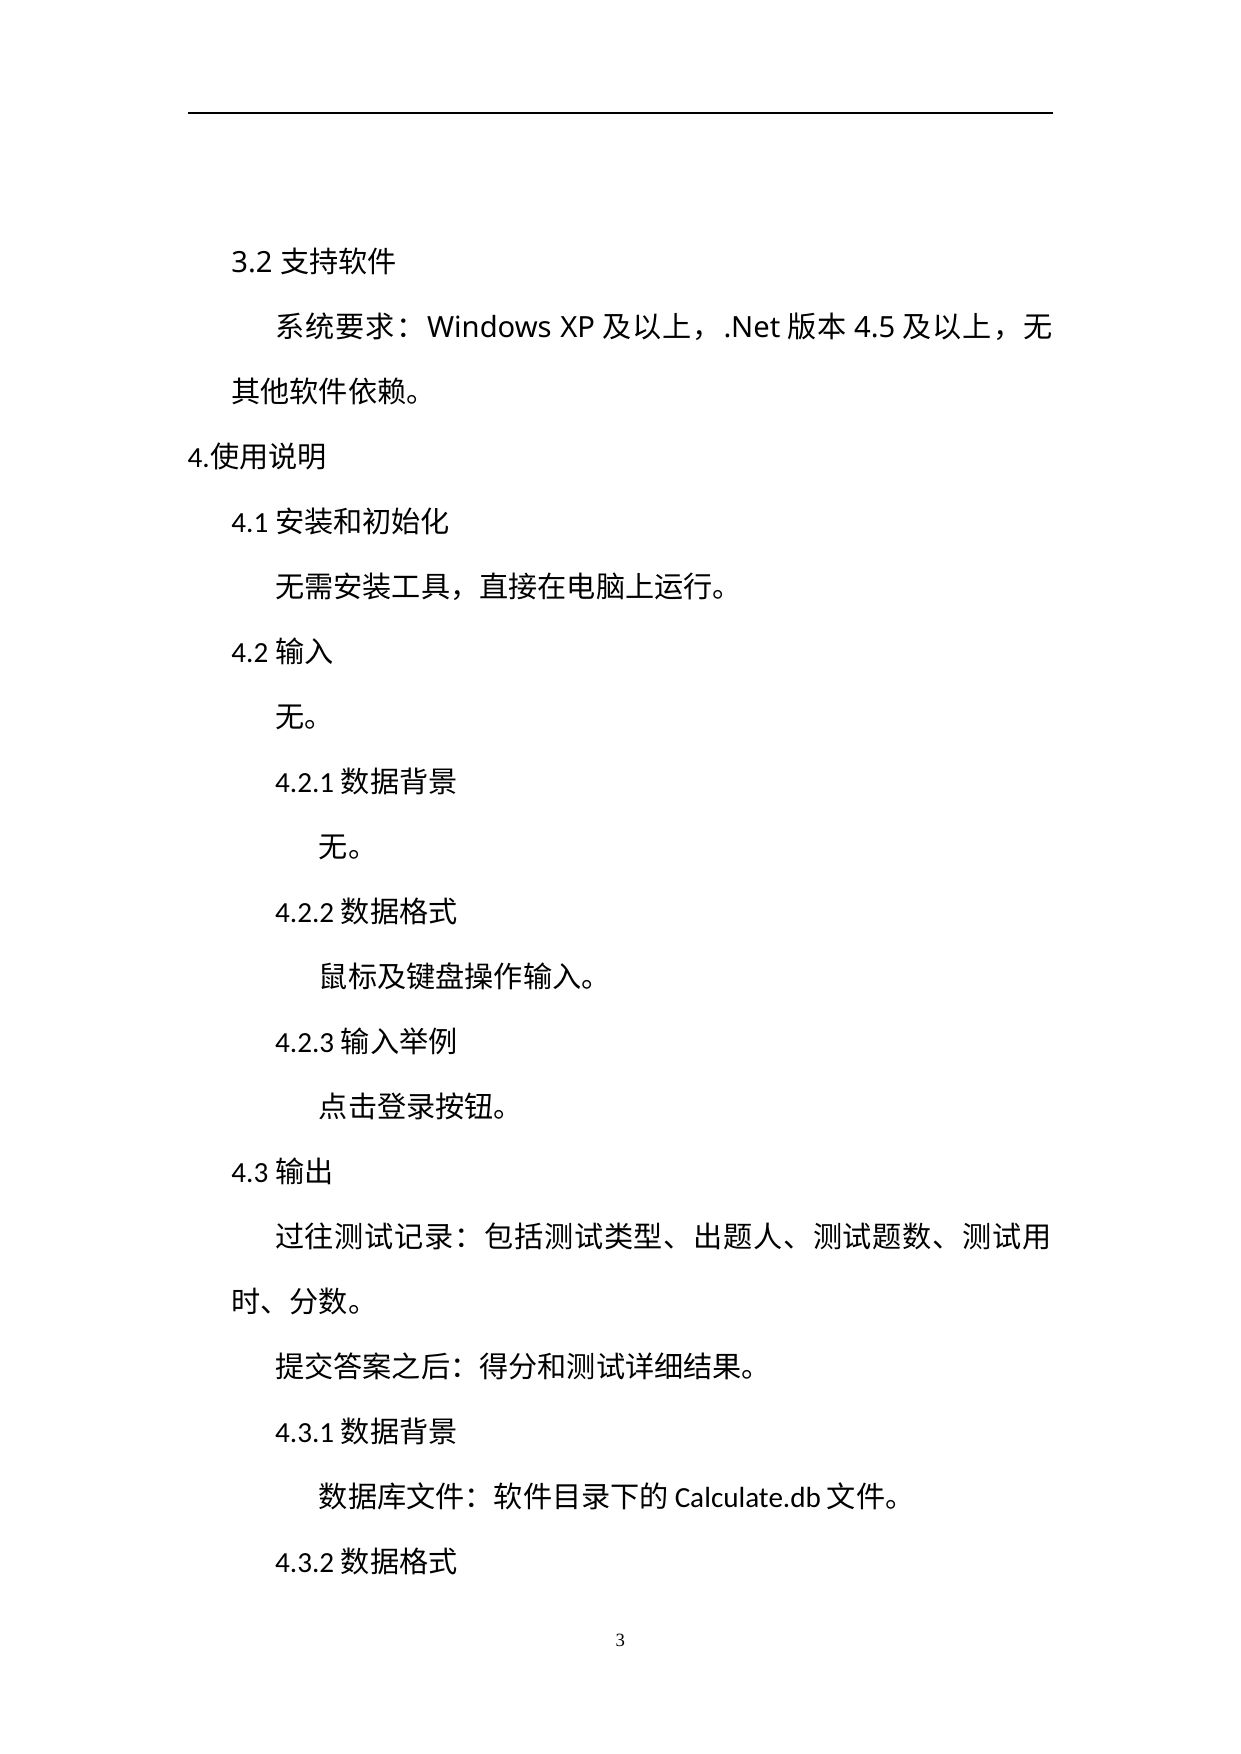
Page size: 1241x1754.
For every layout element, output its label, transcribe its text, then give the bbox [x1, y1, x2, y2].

text 无需安装工具，直接在电脑上运行。 [231, 552, 1053, 617]
text 提交答案之后：得分和测试详细结果。 [231, 1332, 1053, 1397]
text 无。 [231, 812, 1053, 877]
text 4.1 安装和初始化 [187, 487, 1053, 552]
text 过往测试记录：包括测试类型、出题人、测试题数、测试用时、分数。 [231, 1202, 1053, 1332]
text 4.2.2 数据格式 [231, 877, 1053, 942]
text 4.2.3 输入举例 [231, 1007, 1053, 1072]
text 数据库文件：软件目录下的Calculate.db文件。 [275, 1462, 1053, 1527]
text 4.3.2 数据格式 [231, 1527, 1053, 1592]
text 4.2.1 数据背景 [231, 747, 1053, 812]
text 3.2 支持软件 [231, 162, 1053, 292]
text 系统要求：Windows XP及以上，.Net版本4.5及以上，无其他软件依赖。 [231, 292, 1053, 422]
text 鼠标及键盘操作输入。 [231, 942, 1053, 1007]
text 4.2 输入 [187, 617, 1053, 682]
text 点击登录按钮。 [231, 1072, 1053, 1137]
text 4.3.1 数据背景 [231, 1397, 1053, 1462]
text 4.3 输出 [187, 1137, 1053, 1202]
text 4.使用说明 [187, 422, 1053, 487]
text 无。 [231, 682, 1053, 747]
